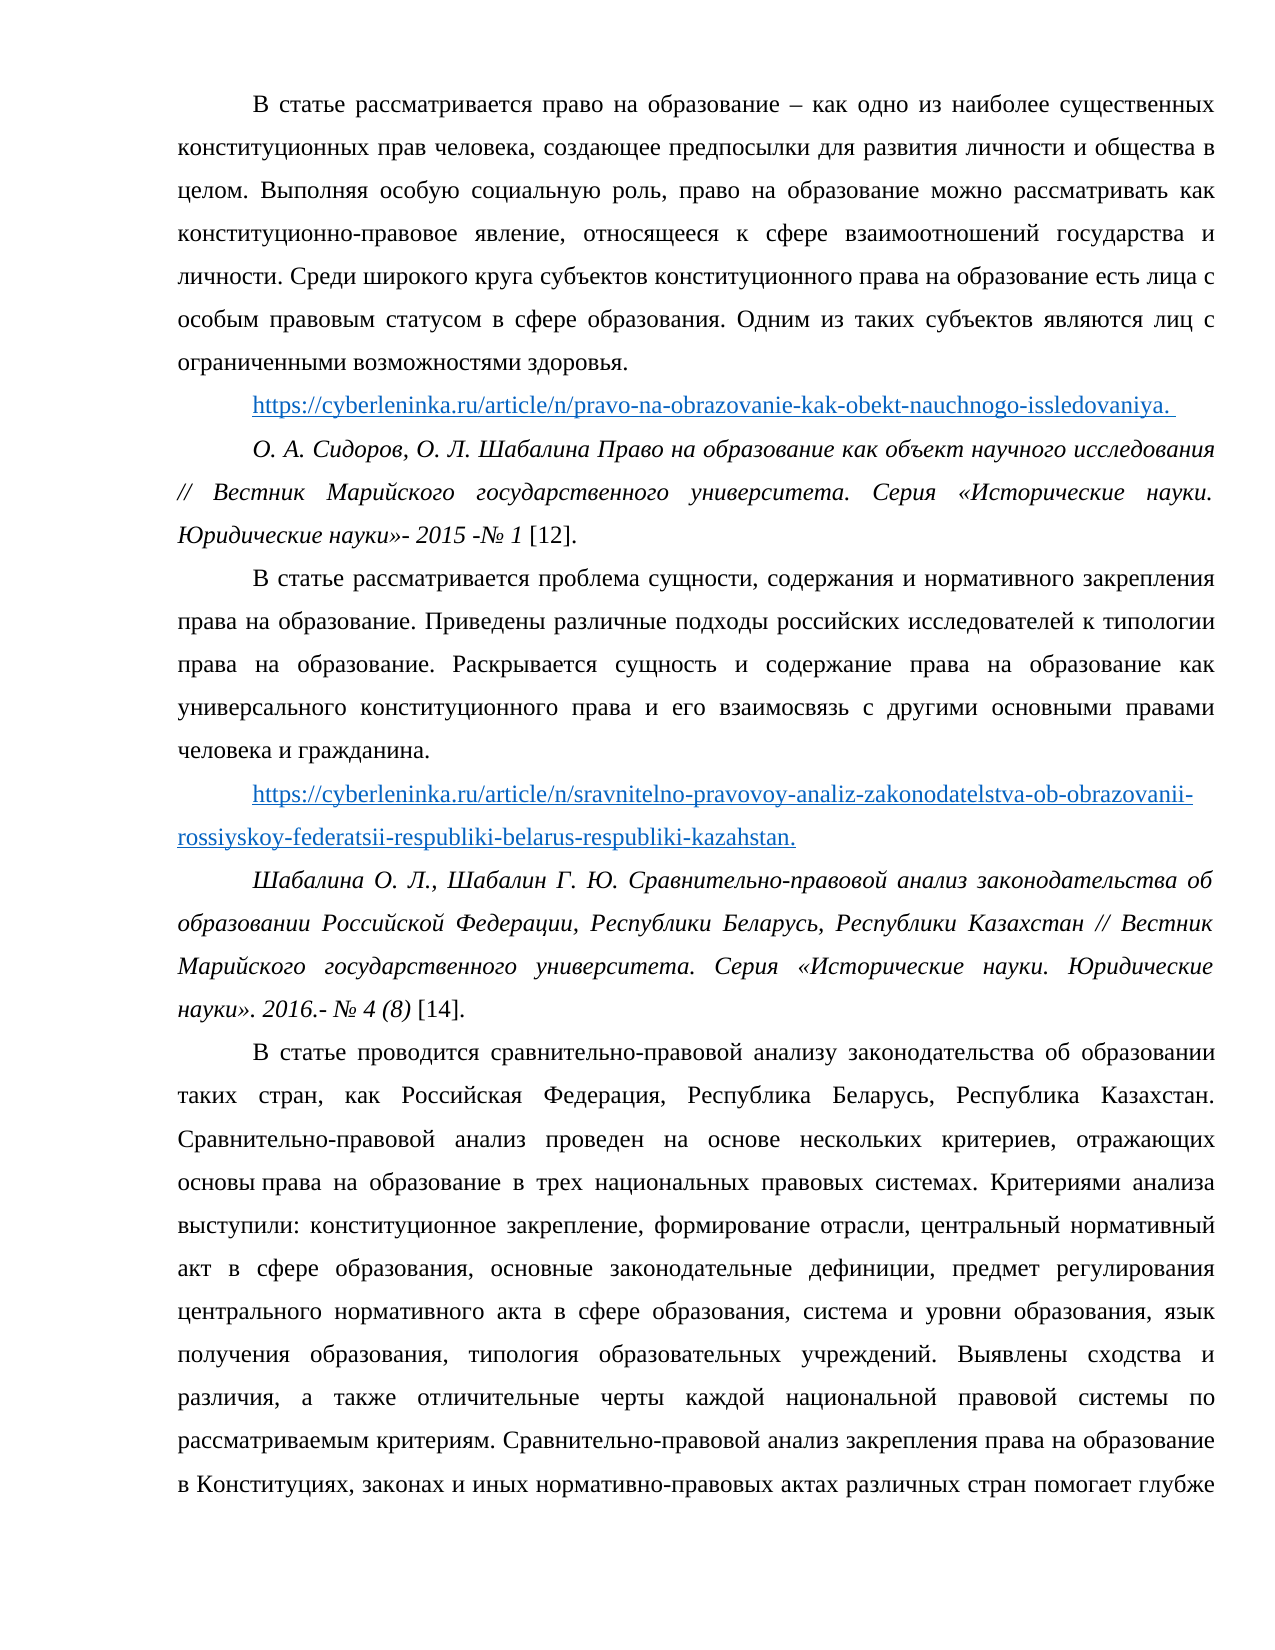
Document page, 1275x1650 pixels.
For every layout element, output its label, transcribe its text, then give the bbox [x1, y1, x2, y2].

text https://cyberleninka.ru/article/n/sravnitelno-pravovoy-analiz-zakonodatelstva-ob-obrazovanii-rossiyskoy-federatsii-respubliki-belarus-respubliki-kazahstan. [177, 779, 1216, 851]
text https://cyberleninka.ru/article/n/pravo-na-obrazovanie-kak-obekt-nauchnogo-issledovaniya. [177, 391, 1216, 419]
text Шабалина О. Л., Шабалин Г. Ю. Сравнительно-правовой анализ законодательства об образовании Российской Федерации, Республики Беларусь, Республики Казахстан // Вестник Марийского государственного университета. Серия «Исторические науки. Юридические науки». 2016.- № 4 (8) [14]. [177, 865, 1216, 1023]
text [177, 1037, 1216, 1497]
text В статье рассматривается право на образование – как одно из наиболее существенных конституционных прав человека, создающее предпосылки для развития личности и общества в целом. Выполняя особую социальную роль, право на образование можно рассматривать как конституционно-правовое явление, относящееся к сфере взаимоотношений государства и личности. Среди широкого круга субъектов конституционного права на образование есть лица с особым правовым статусом в сфере образования. Одним из таких субъектов являются лиц с ограниченными возможностями здоровья. [177, 89, 1216, 376]
text О. А. Сидоров, О. Л. Шабалина Право на образование как объект научного исследования // Вестник Марийского государственного университета. Серия «Исторические науки. Юридические науки»- 2015 -№ 1 [12]. [177, 434, 1216, 549]
text В статье рассматривается проблема сущности, содержания и нормативного закрепления права на образование. Приведены различные подходы российских исследователей к типологии права на образование. Раскрывается сущность и содержание права на образование как универсального конституционного права и его взаимосвязь с другими основными правами человека и гражданина. [177, 563, 1216, 764]
